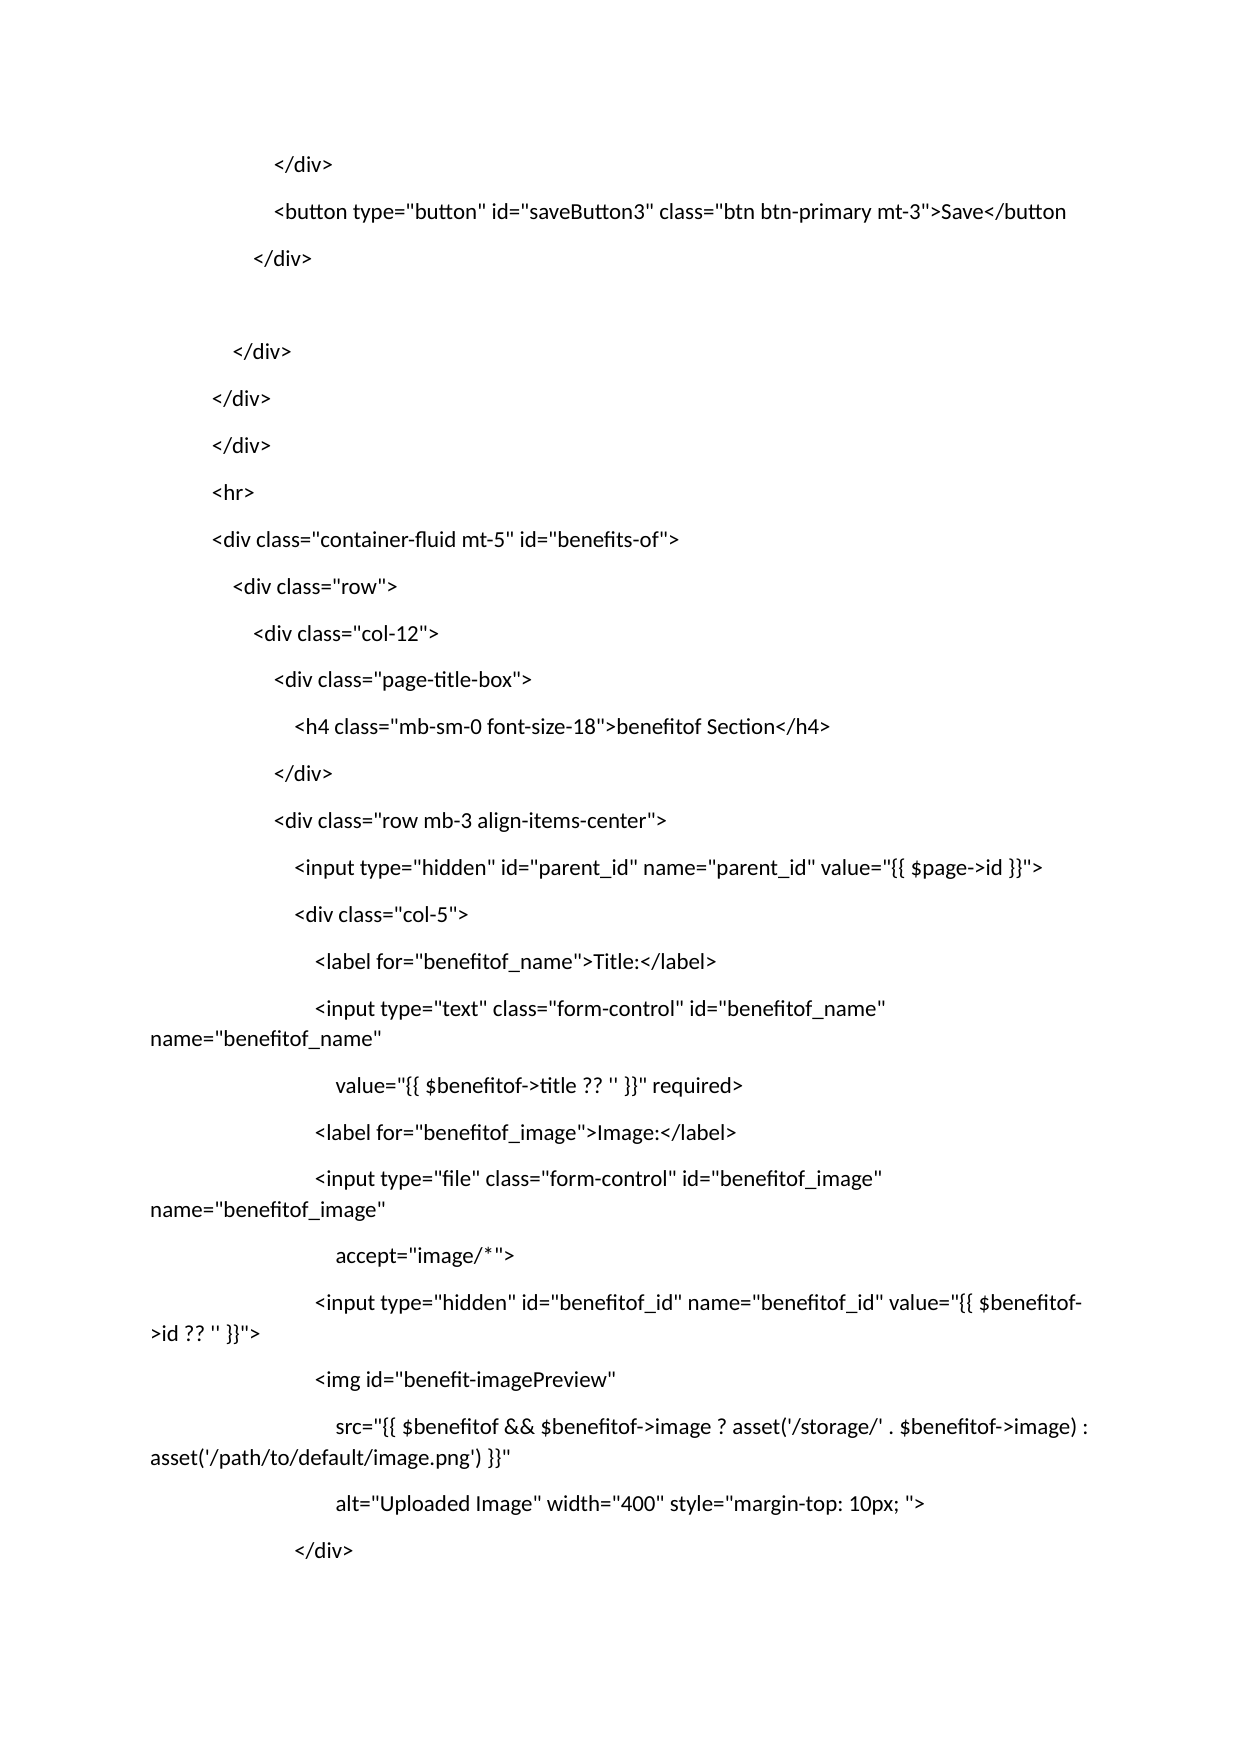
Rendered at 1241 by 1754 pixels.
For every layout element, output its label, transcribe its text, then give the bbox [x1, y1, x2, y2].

text <h4 class="mb-sm-0 font-size-18">benefitof Section</h4> [150, 712, 1090, 741]
text value="{{ $benefitof->title ?? '' }}" required> [150, 1071, 1090, 1099]
text <div class="page-title-box"> [150, 666, 1090, 694]
text </div> [150, 1536, 1090, 1564]
text </div> [150, 431, 1090, 459]
text <div class="container-fluid mt-5" id="benefits-of"> [150, 525, 1090, 553]
text </div> [150, 759, 1090, 787]
text <div class="row mb-3 align-items-center"> [150, 806, 1090, 834]
text accept="image/*"> [150, 1242, 1090, 1270]
text <div class="col-12"> [150, 619, 1090, 647]
text <img id="benefit-imagePreview" [150, 1366, 1090, 1394]
text <input type="file" class="form-control" id="benefitof_image" name="benefitof_image" [150, 1164, 1090, 1223]
text <div class="row"> [150, 572, 1090, 600]
text </div> [150, 150, 1090, 178]
text </div> [150, 337, 1090, 366]
text <input type="hidden" id="parent_id" name="parent_id" value="{{ $page->id }}"> [150, 853, 1090, 881]
text <label for="benefitof_name">Title:</label> [150, 947, 1090, 975]
text <input type="hidden" id="benefitof_id" name="benefitof_id" value="{{ $benefitof->id ?? '' }}"> [150, 1288, 1090, 1347]
text <label for="benefitof_image">Image:</label> [150, 1118, 1090, 1146]
text src="{{ $benefitof && $benefitof->image ? asset('/storage/' . $benefitof->image) : asset('/path/to/default/image.png') }}" [150, 1412, 1090, 1471]
text <input type="text" class="form-control" id="benefitof_name" name="benefitof_name" [150, 994, 1090, 1052]
text alt="Uploaded Image" width="400" style="margin-top: 10px; "> [150, 1489, 1090, 1518]
text </div> [150, 384, 1090, 412]
text <div class="col-5"> [150, 900, 1090, 928]
text <button type="button" id="saveButton3" class="btn btn-primary mt-3">Save</button [150, 197, 1090, 225]
text <hr> [150, 478, 1090, 506]
text </div> [150, 244, 1090, 272]
